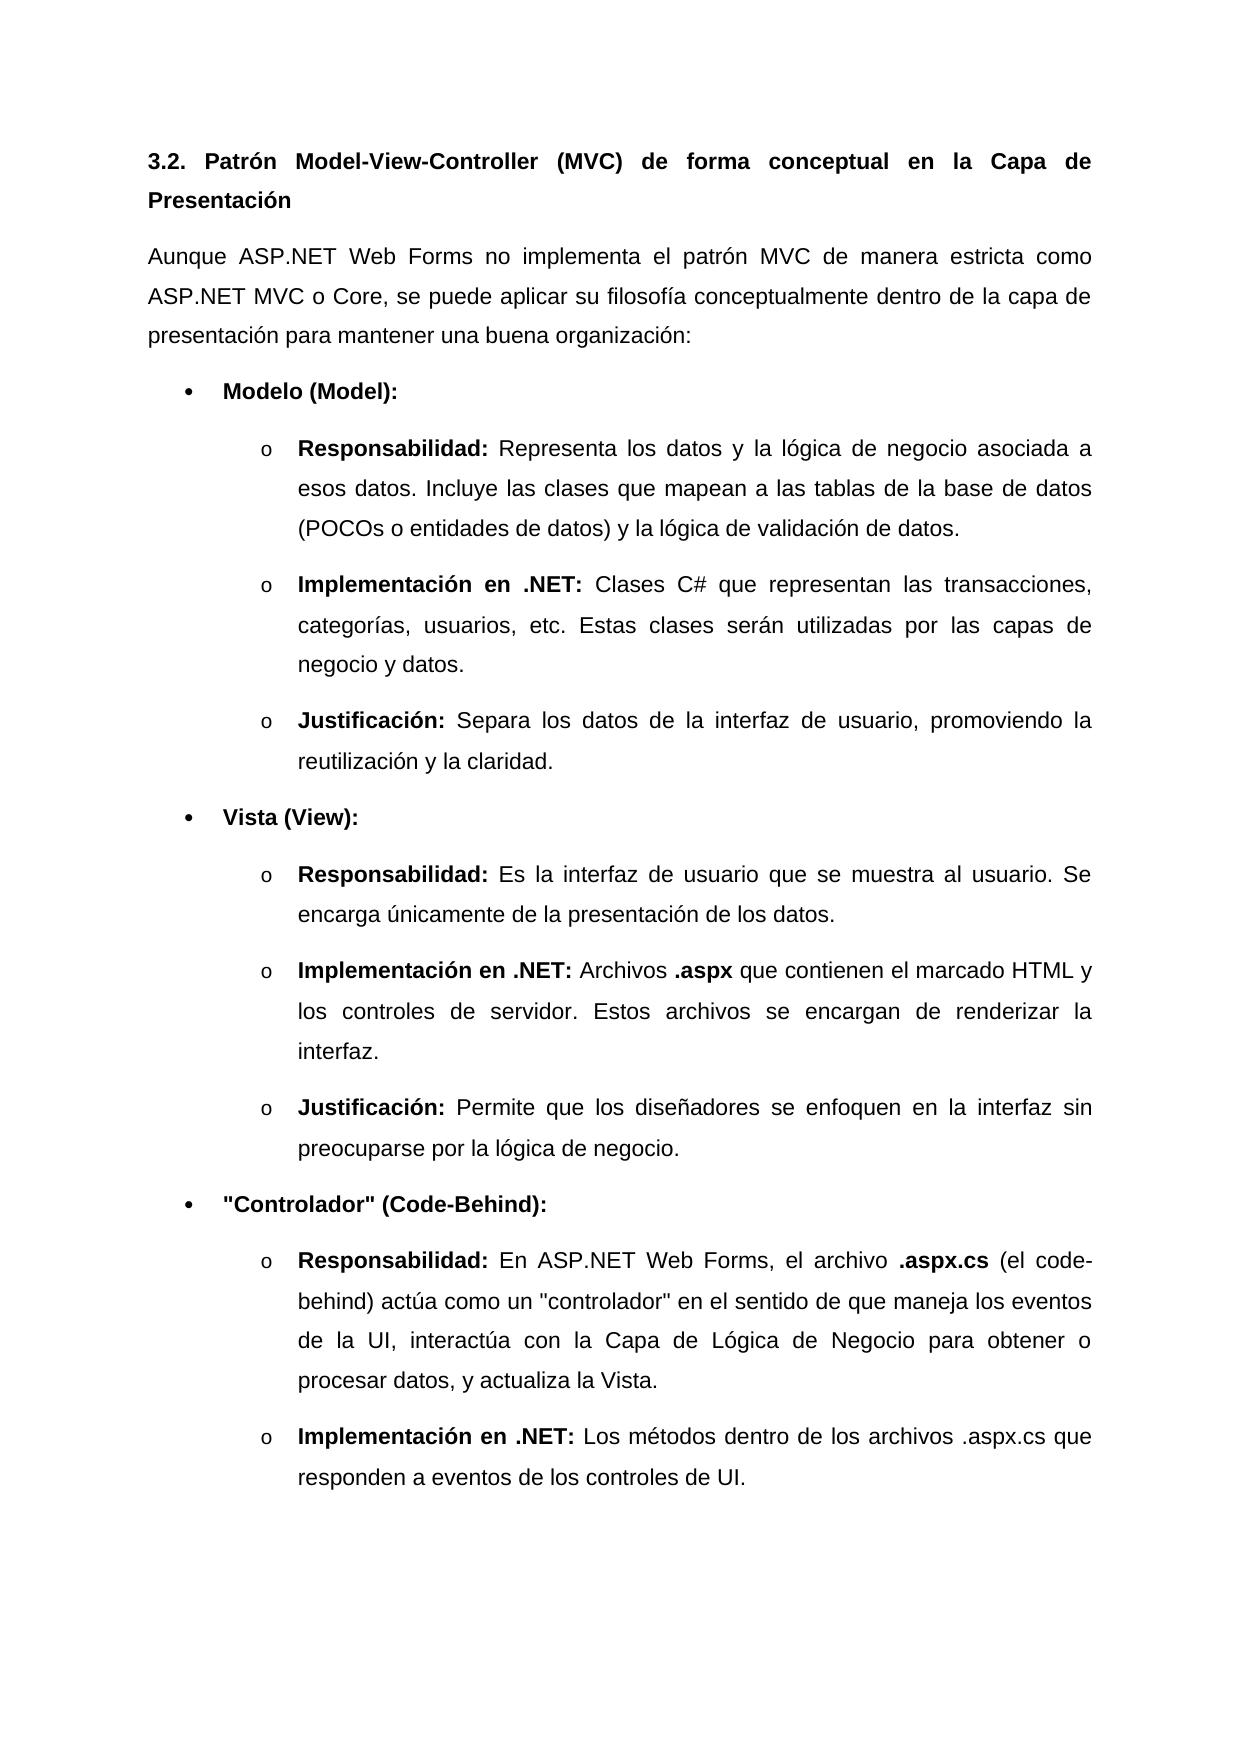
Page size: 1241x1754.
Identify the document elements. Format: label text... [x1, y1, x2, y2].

list Responsabilidad: Es la interfaz de usuario que se muestra al usuario. Se encarga únicamente de la presentación de los datos. [260, 861, 1093, 928]
list Implementación en .NET: Archivos .aspx que contienen el marcado HTML y los controles de servidor. Estos archivos se encargan de renderizar la interfaz. [260, 957, 1093, 1064]
list Responsabilidad: En ASP.NET Web Forms, el archivo .aspx.cs (el code-behind) actúa como un "controlador" en el sentido de que maneja los eventos de la UI, interactúa con la Capa de Lógica de Negocio para obtener o procesar datos, y actualiza la Vista. [260, 1247, 1093, 1393]
text 3.2. Patrón Model-View-Controller (MVC) de forma conceptual en la Capa de Presentación [148, 148, 1093, 213]
list Responsabilidad: Representa los datos y la lógica de negocio asociada a esos datos. Incluye las clases que mapean a las tablas de la base de datos (POCOs o entidades de datos) y la lógica de validación de datos. [260, 434, 1093, 541]
list Implementación en .NET: Los métodos dentro de los archivos .aspx.cs que responden a eventos de los controles de UI. [260, 1423, 1093, 1490]
text Aunque ASP.NET Web Forms no implementa el patrón MVC de manera estricta como ASP.NET MVC o Core, se puede aplicar su filosofía conceptualmente dentro de la capa de presentación para mantener una buena organización: [148, 243, 1093, 348]
list Modelo (Model): [185, 378, 1093, 405]
list "Controlador" (Code-Behind): [185, 1191, 1093, 1217]
list Justificación: Separa los datos de la interfaz de usuario, promoviendo la reutilización y la claridad. [260, 707, 1093, 774]
list Vista (View): [185, 804, 1093, 831]
list Justificación: Permite que los diseñadores se enfoquen en la interfaz sin preocuparse por la lógica de negocio. [260, 1094, 1093, 1161]
list Implementación en .NET: Clases C# que representan las transacciones, categorías, usuarios, etc. Estas clases serán utilizadas por las capas de negocio y datos. [260, 571, 1093, 678]
